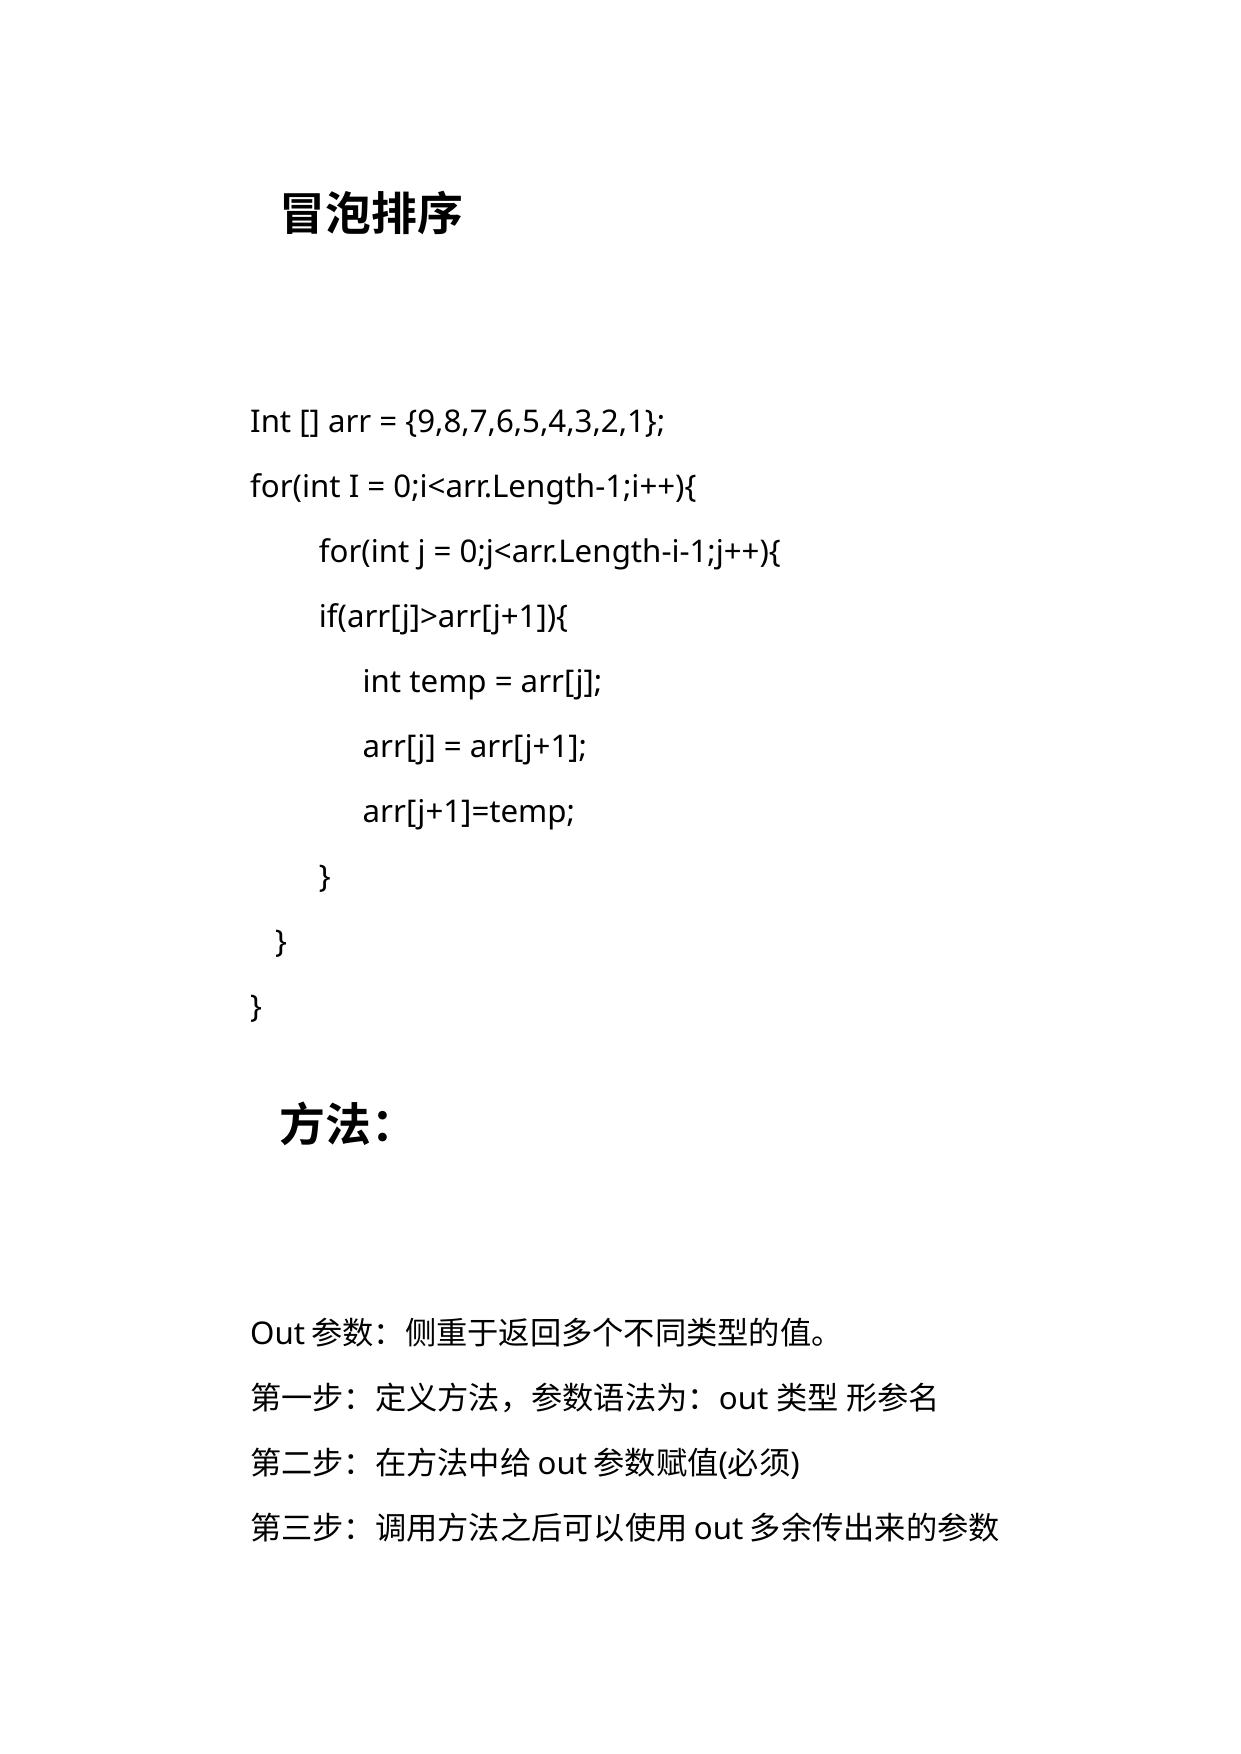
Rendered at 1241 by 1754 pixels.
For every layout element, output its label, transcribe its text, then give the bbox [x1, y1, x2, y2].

text Int [] arr = {9,8,7,6,5,4,3,2,1}; [187, 387, 1053, 452]
subtitle 冒泡排序 [187, 162, 1053, 259]
text arr[j+1]=temp; [187, 777, 1053, 842]
text if(arr[j]>arr[j+1]){ [187, 582, 1053, 647]
text for(int I = 0;i<arr.Length-1;i++){ [187, 452, 1053, 517]
text Out参数：侧重于返回多个不同类型的值。 [187, 1298, 1053, 1363]
text } [212, 907, 1053, 972]
subtitle 方法： [187, 1073, 1053, 1170]
text arr[j] = arr[j+1]; [187, 712, 1053, 777]
text 第三步：调用方法之后可以使用out多余传出来的参数 [187, 1493, 1053, 1558]
text 第二步：在方法中给out参数赋值(必须) [187, 1428, 1053, 1493]
text int temp = arr[j]; [187, 647, 1053, 712]
text } [187, 972, 1053, 1037]
text for(int j = 0;j<arr.Length-i-1;j++){ [187, 517, 1053, 582]
text 第一步：定义方法，参数语法为：out 类型 形参名 [187, 1363, 1053, 1428]
text } [256, 842, 1053, 907]
